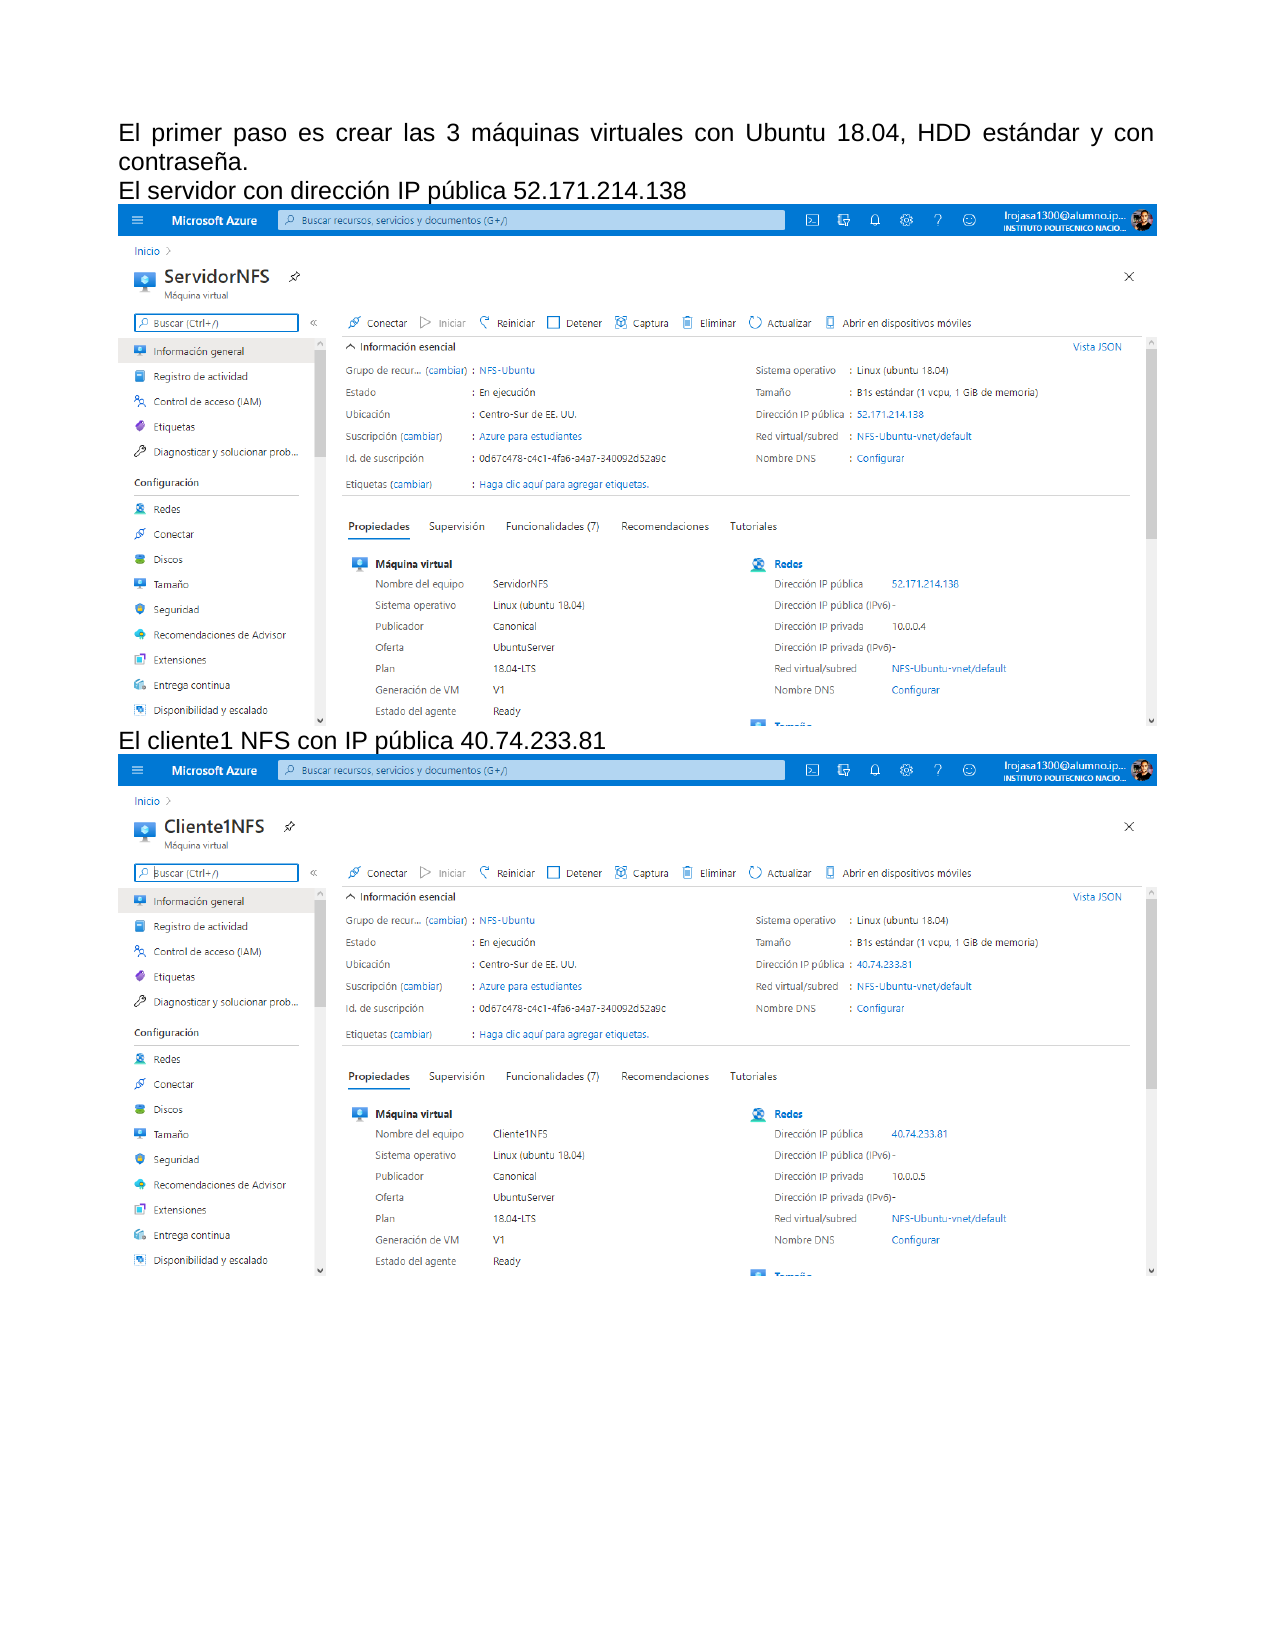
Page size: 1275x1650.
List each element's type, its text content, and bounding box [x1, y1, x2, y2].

text El primer paso es crear las 3 máquinas virtuales con Ubuntu 18.04, HDD estándar y con contraseña. [118, 118, 1157, 176]
text El cliente1 NFS con IP pública 40.74.233.81 [118, 726, 1157, 754]
picture [118, 754, 1157, 1276]
text El servidor con dirección IP pública 52.171.214.138 [118, 176, 1157, 204]
picture [118, 204, 1157, 726]
